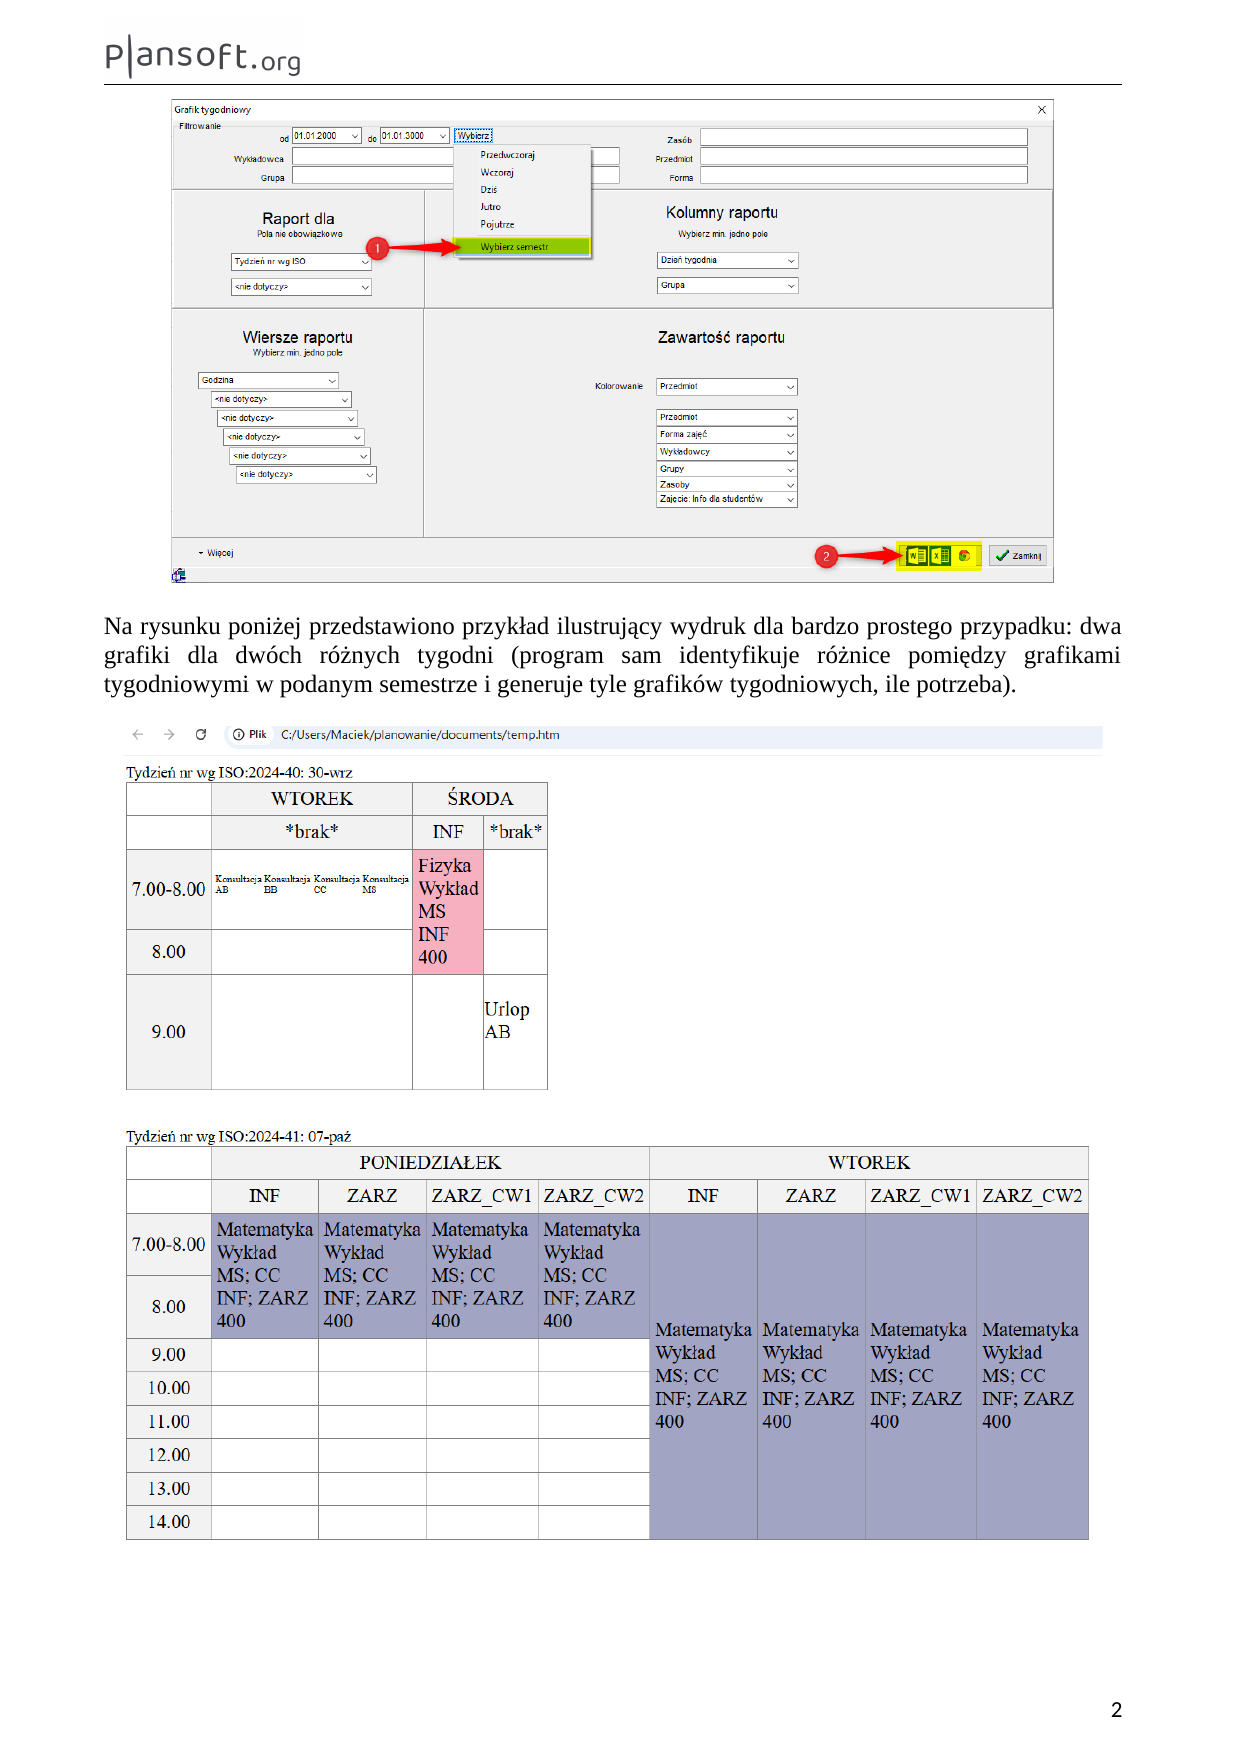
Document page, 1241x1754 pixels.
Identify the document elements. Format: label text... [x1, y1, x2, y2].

picture [122, 726, 1103, 1549]
picture [103, 14, 303, 82]
picture [171, 99, 1054, 583]
text Na rysunku poniżej przedstawiono przykład ilustrujący wydruk dla bardzo prostego przypadku: dwa grafiki dla dwóch różnych tygodni (program sam identyfikuje różnice pomiędzy grafikami tygodniowymi w podanym semestrze i generuje tyle grafików tygodniowych, ile potrzeba). [103, 611, 1122, 698]
